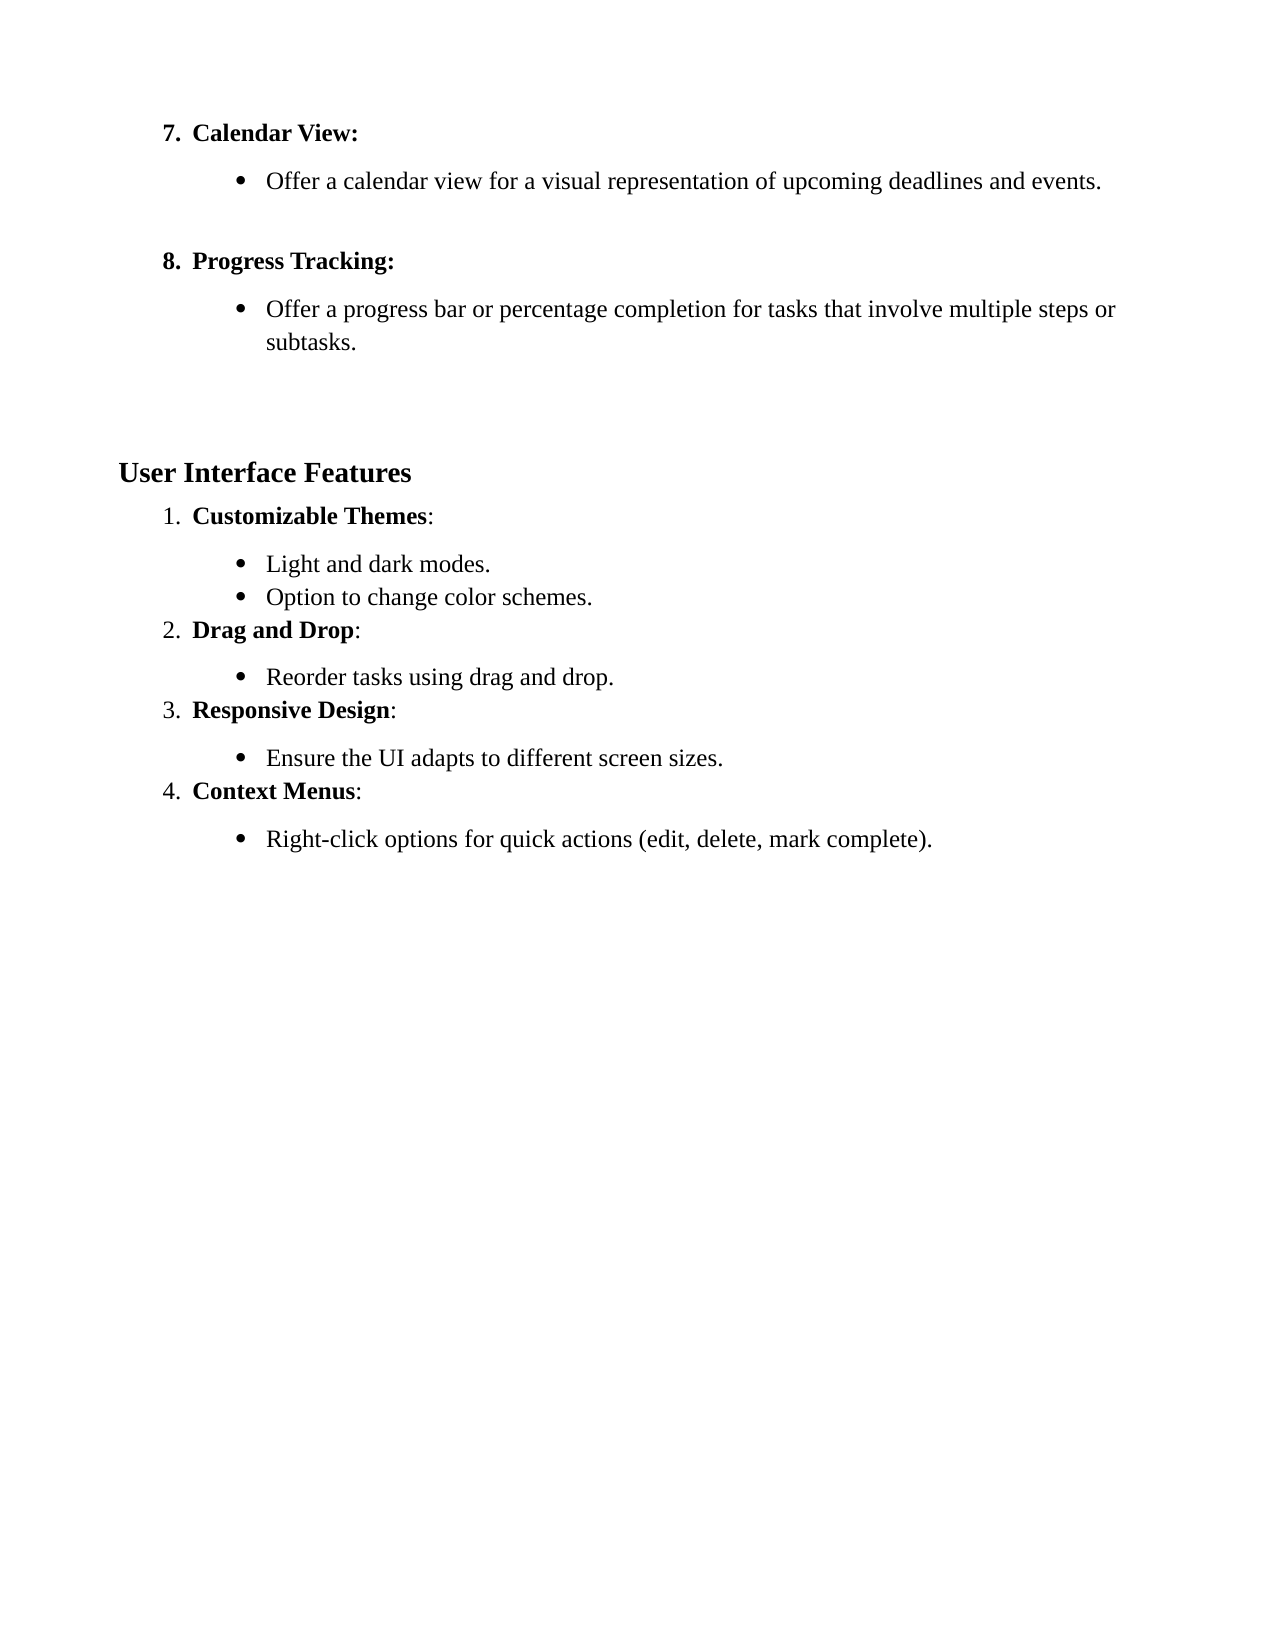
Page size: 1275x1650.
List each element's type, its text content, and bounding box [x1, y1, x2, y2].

subtitle User Interface Features [118, 455, 1157, 489]
list Customizable Themes: [162, 501, 1157, 530]
list Option to change color schemes. [236, 582, 1157, 611]
list Offer a progress bar or percentage completion for tasks that involve multiple steps or subtasks. [236, 294, 1157, 356]
list Ensure the UI adapts to different screen sizes. [236, 743, 1157, 772]
list Right-click options for quick actions (edit, delete, mark complete). [236, 824, 1157, 852]
list Context Menus: [162, 776, 1157, 805]
list Progress Tracking: [162, 246, 1157, 275]
list Light and dark modes. [236, 549, 1157, 578]
list Responsive Design: [162, 696, 1157, 724]
list Offer a calendar view for a visual representation of upcoming deadlines and events. [236, 166, 1157, 194]
list Drag and Drop: [162, 615, 1157, 644]
list Calendar View: [162, 118, 1157, 147]
list Reorder tasks using drag and drop. [236, 662, 1157, 691]
